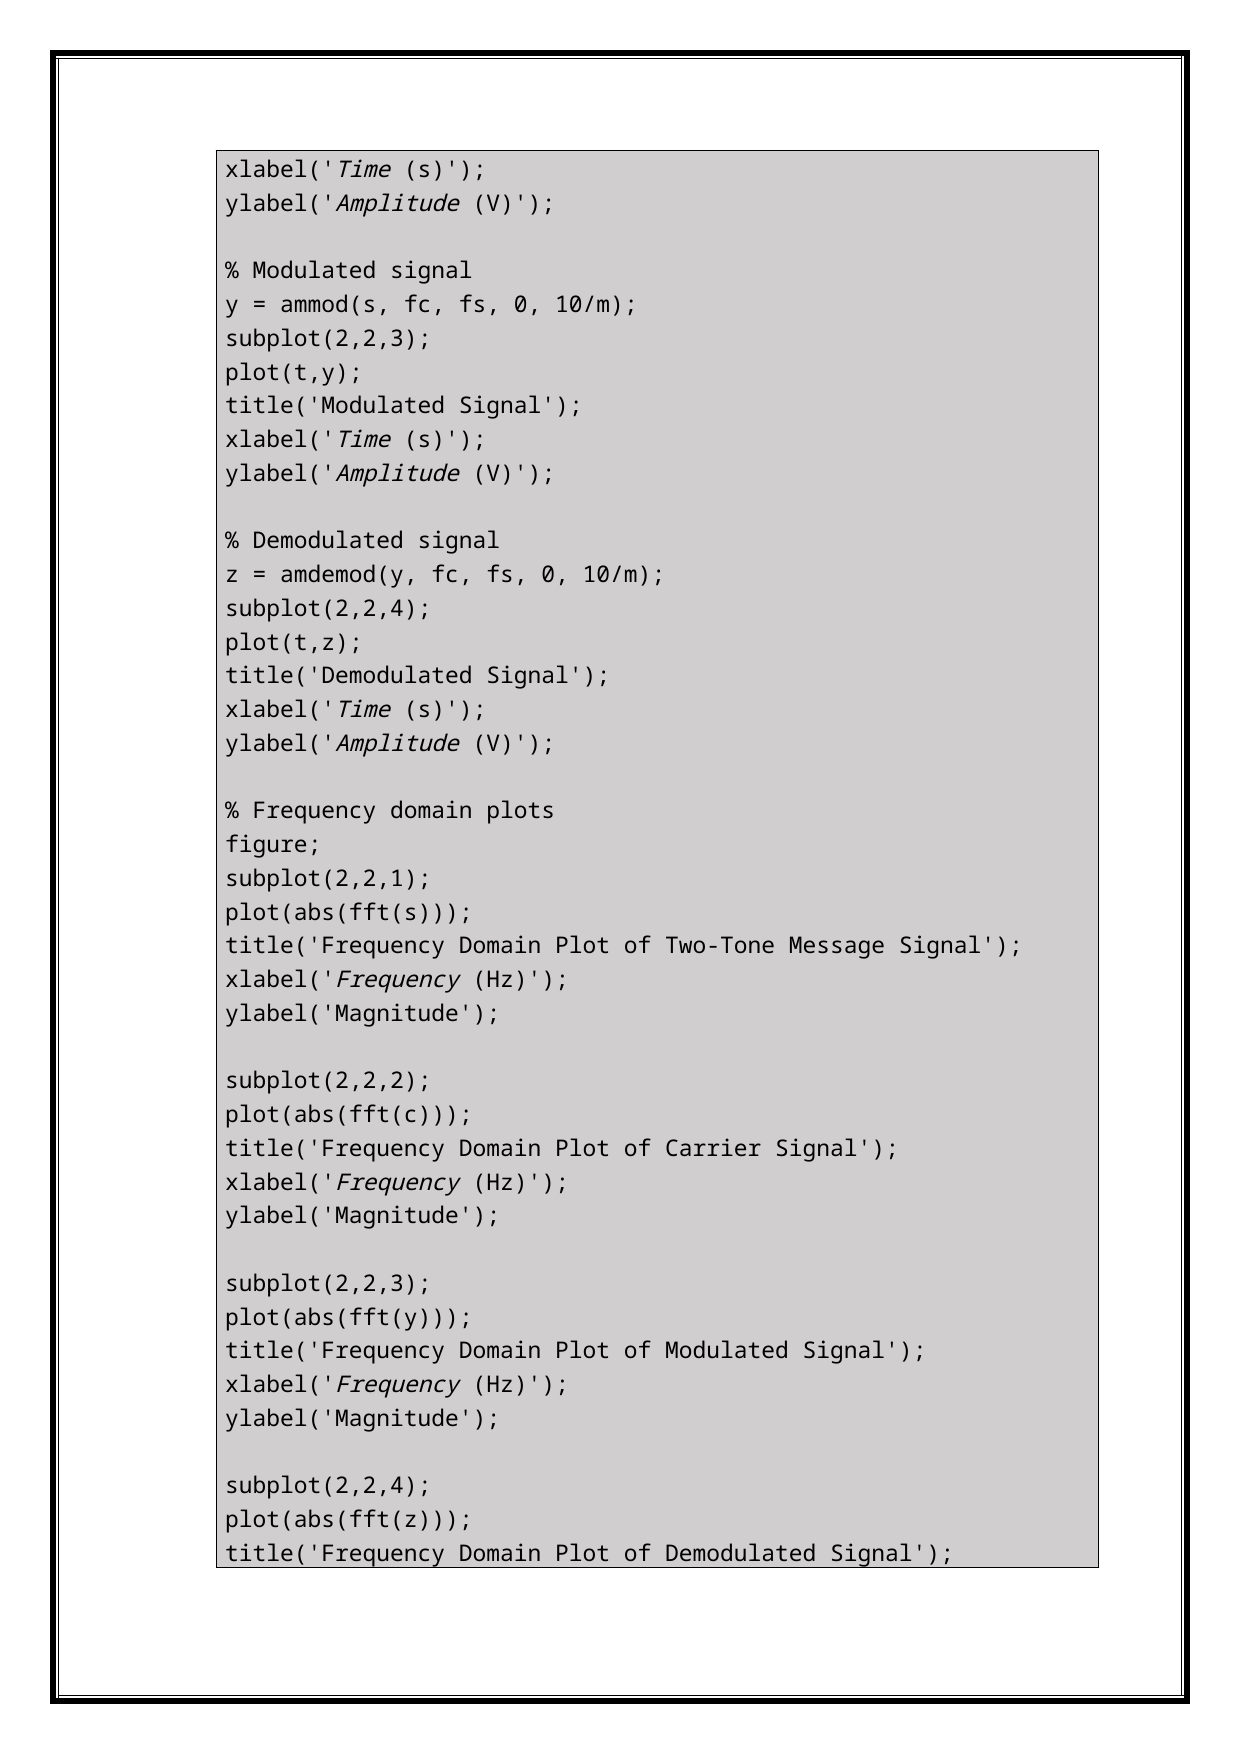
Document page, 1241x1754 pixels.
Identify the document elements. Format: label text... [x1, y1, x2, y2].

list subplot(2,2,4); [217, 1466, 1098, 1500]
list title('Frequency Domain Plot of Demodulated Signal'); [217, 1534, 1098, 1567]
list subplot(2,2,3); [217, 319, 1098, 352]
list plot(abs(fft(s))); [217, 892, 1098, 926]
list ylabel('Magnitude'); [217, 994, 1098, 1027]
list figure; [217, 825, 1098, 859]
list xlabel('Frequency (Hz)'); [217, 1162, 1098, 1196]
list subplot(2,2,1); [217, 859, 1098, 892]
list % Demodulated signal [217, 521, 1098, 555]
list z = amdemod(y, fc, fs, 0, 10/m); [217, 555, 1098, 589]
list xlabel('Time (s)'); [217, 420, 1098, 454]
list % Modulated signal [217, 251, 1098, 285]
list subplot(2,2,3); [217, 1264, 1098, 1297]
list ylabel('Amplitude (V)'); [217, 454, 1098, 487]
list xlabel('Time (s)'); [217, 151, 1098, 184]
list ylabel('Amplitude (V)'); [217, 184, 1098, 217]
list xlabel('Frequency (Hz)'); [217, 1365, 1098, 1399]
list subplot(2,2,2); [217, 1061, 1098, 1095]
list title('Frequency Domain Plot of Two-Tone Message Signal'); [217, 926, 1098, 960]
list plot(t,y); [217, 352, 1098, 386]
list title('Frequency Domain Plot of Carrier Signal'); [217, 1129, 1098, 1162]
list title('Frequency Domain Plot of Modulated Signal'); [217, 1331, 1098, 1365]
list xlabel('Frequency (Hz)'); [217, 960, 1098, 994]
list ylabel('Magnitude'); [217, 1399, 1098, 1432]
list y = ammod(s, fc, fs, 0, 10/m); [217, 285, 1098, 319]
list subplot(2,2,4); [217, 589, 1098, 622]
list xlabel('Time (s)'); [217, 690, 1098, 724]
list % Frequency domain plots [217, 791, 1098, 825]
list plot(abs(fft(c))); [217, 1095, 1098, 1129]
list plot(abs(fft(y))); [217, 1297, 1098, 1331]
list title('Demodulated Signal'); [217, 656, 1098, 690]
list plot(abs(fft(z))); [217, 1500, 1098, 1534]
list title('Modulated Signal'); [217, 386, 1098, 420]
list ylabel('Amplitude (V)'); [217, 724, 1098, 757]
list ylabel('Magnitude'); [217, 1196, 1098, 1230]
list plot(t,z); [217, 622, 1098, 656]
